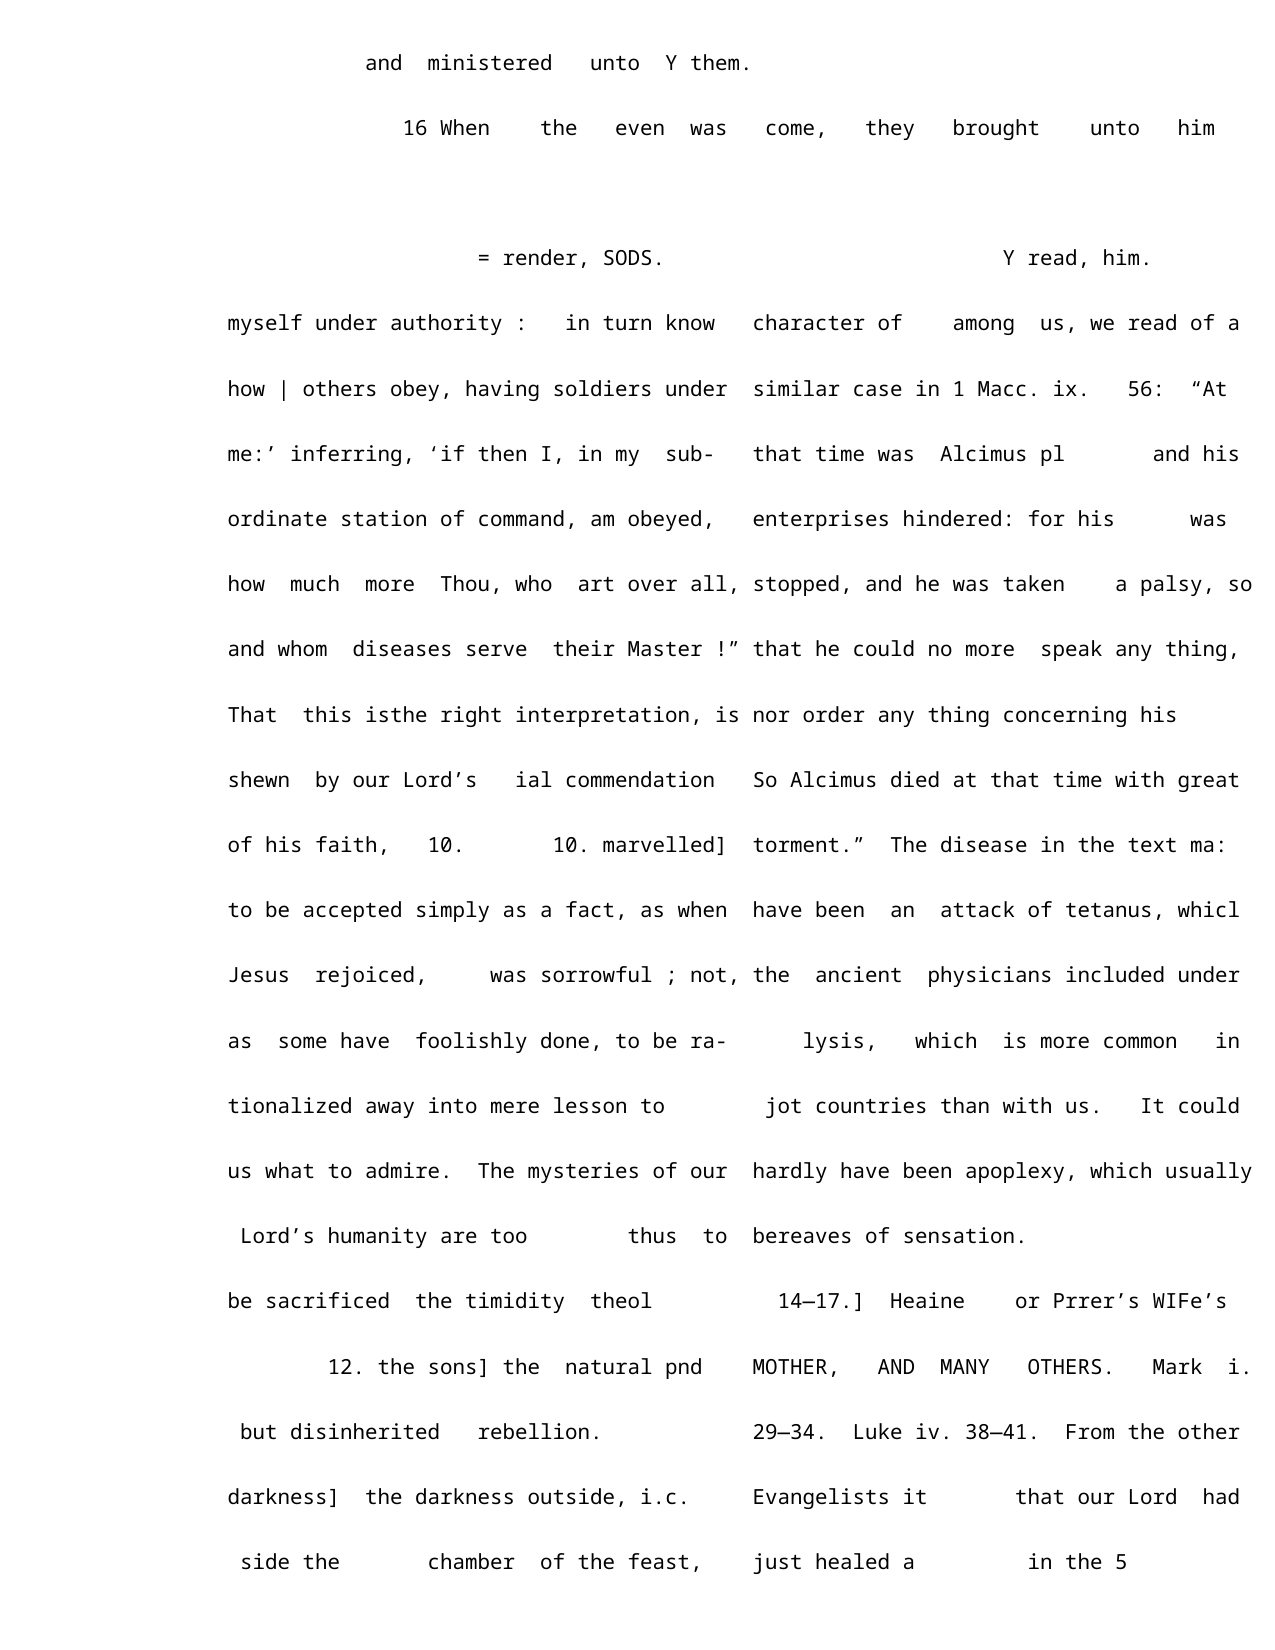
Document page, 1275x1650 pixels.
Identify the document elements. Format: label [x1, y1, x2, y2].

text [15, 15, 1260, 1608]
